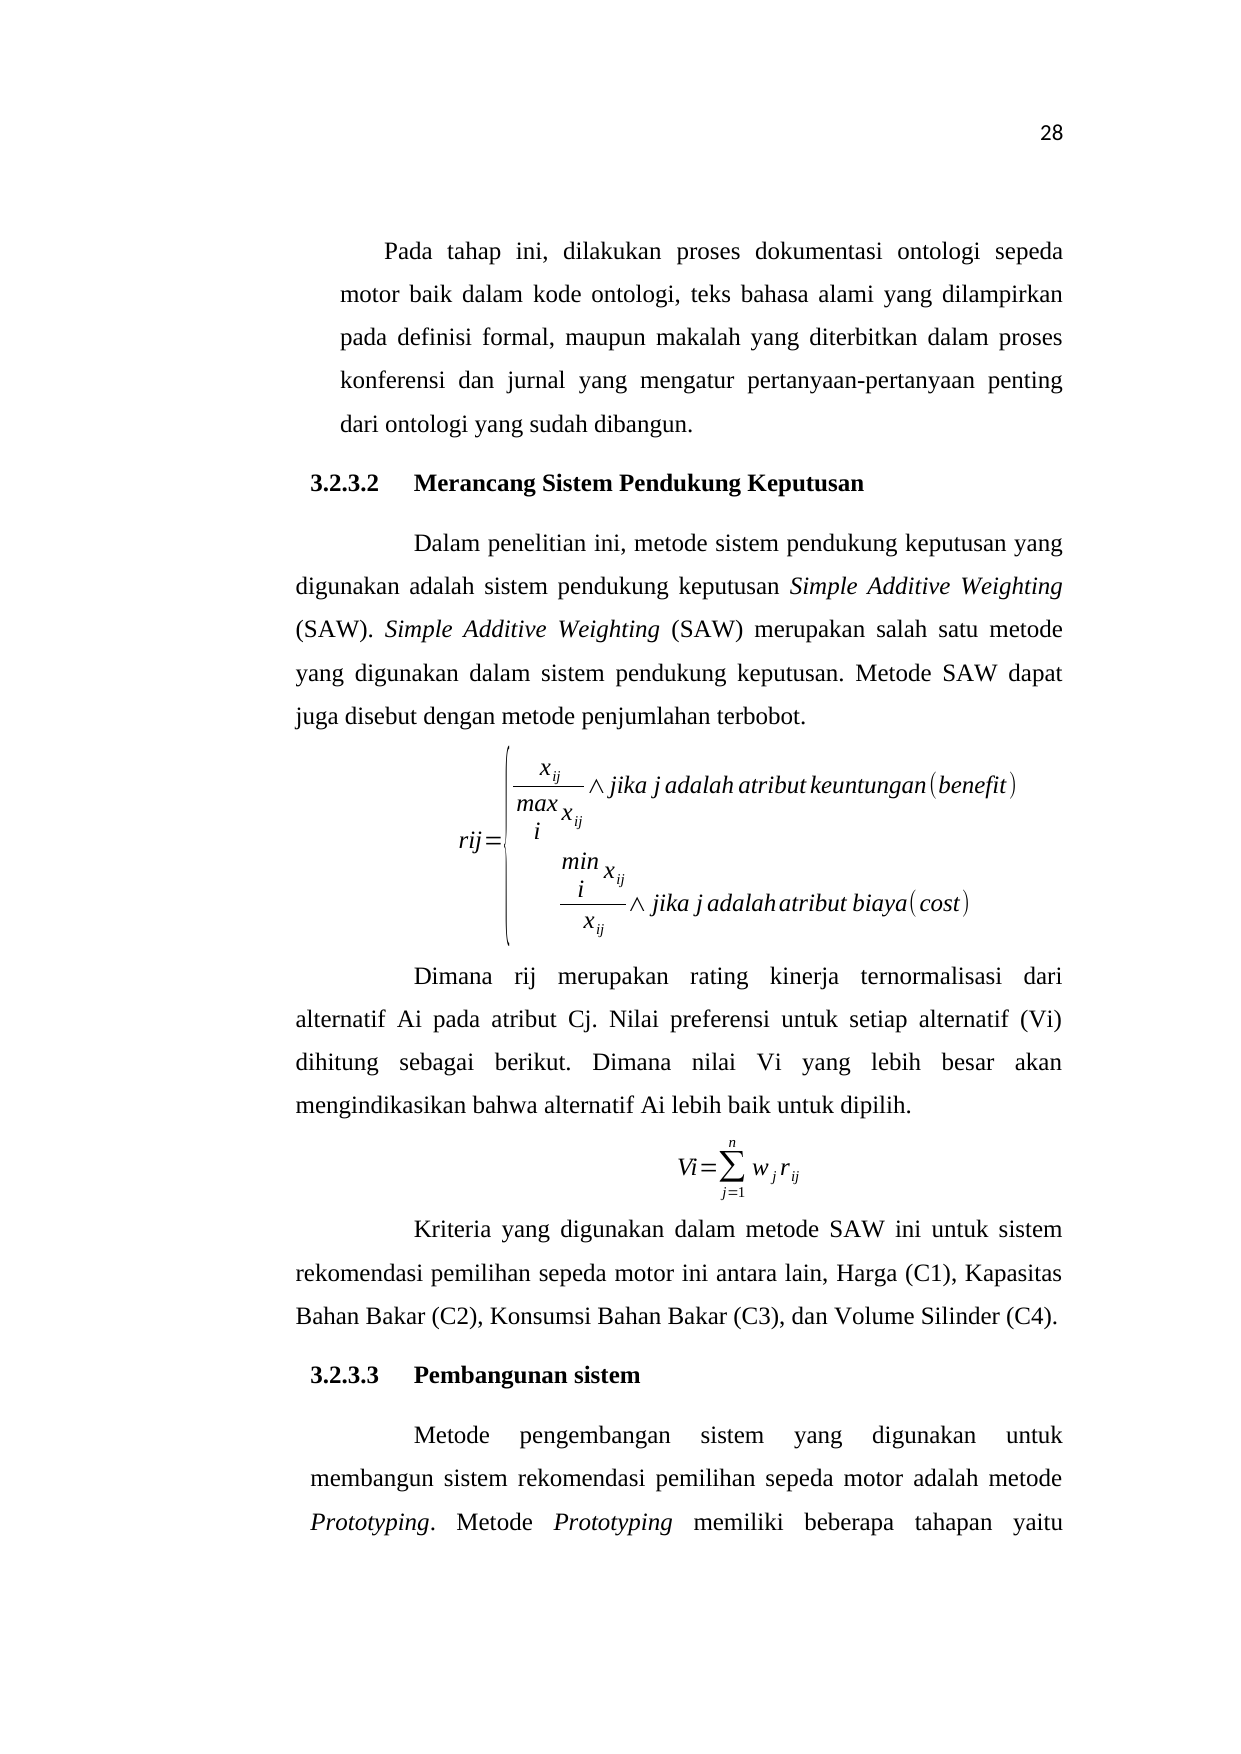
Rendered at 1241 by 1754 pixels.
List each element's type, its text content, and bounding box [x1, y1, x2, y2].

list Kriteria yang digunakan dalam metode SAW ini untuk sistem rekomendasi pemilihan sepeda motor ini antara lain, Harga (C1), Kapasitas Bahan Bakar (C2), Konsumsi Bahan Bakar (C3), dan Volume Silinder (C4). [295, 1214, 1063, 1329]
list Dimana rij merupakan rating kinerja ternormalisasi dari alternatif Ai pada atribut Cj. Nilai preferensi untuk setiap alternatif (Vi) dihitung sebagai berikut. Dimana nilai Vi yang lebih besar akan mengindikasikan bahwa alternatif Ai lebih baik untuk dipilih. [295, 961, 1063, 1119]
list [310, 1420, 1063, 1535]
list Pada tahap ini, dilakukan proses dokumentasi ontologi sepeda motor baik dalam kode ontologi, teks bahasa alami yang dilampirkan pada definisi formal, maupun makalah yang diterbitkan dalam proses konferensi dan jurnal yang mengatur pertanyaan-pertanyaan penting dari ontologi yang sudah dibangun. [340, 236, 1063, 437]
text Pembangunan sistem [310, 1361, 1063, 1389]
text Merancang Sistem Pendukung Keputusan [310, 468, 1063, 497]
list Dalam penelitian ini, metode sistem pendukung keputusan yang digunakan adalah sistem pendukung keputusan Simple Additive Weighting (SAW). Simple Additive Weighting (SAW) merupakan salah satu metode yang digunakan dalam sistem pendukung keputusan. Metode SAW dapat juga disebut dengan metode penjumlahan terbobot. [295, 528, 1063, 729]
